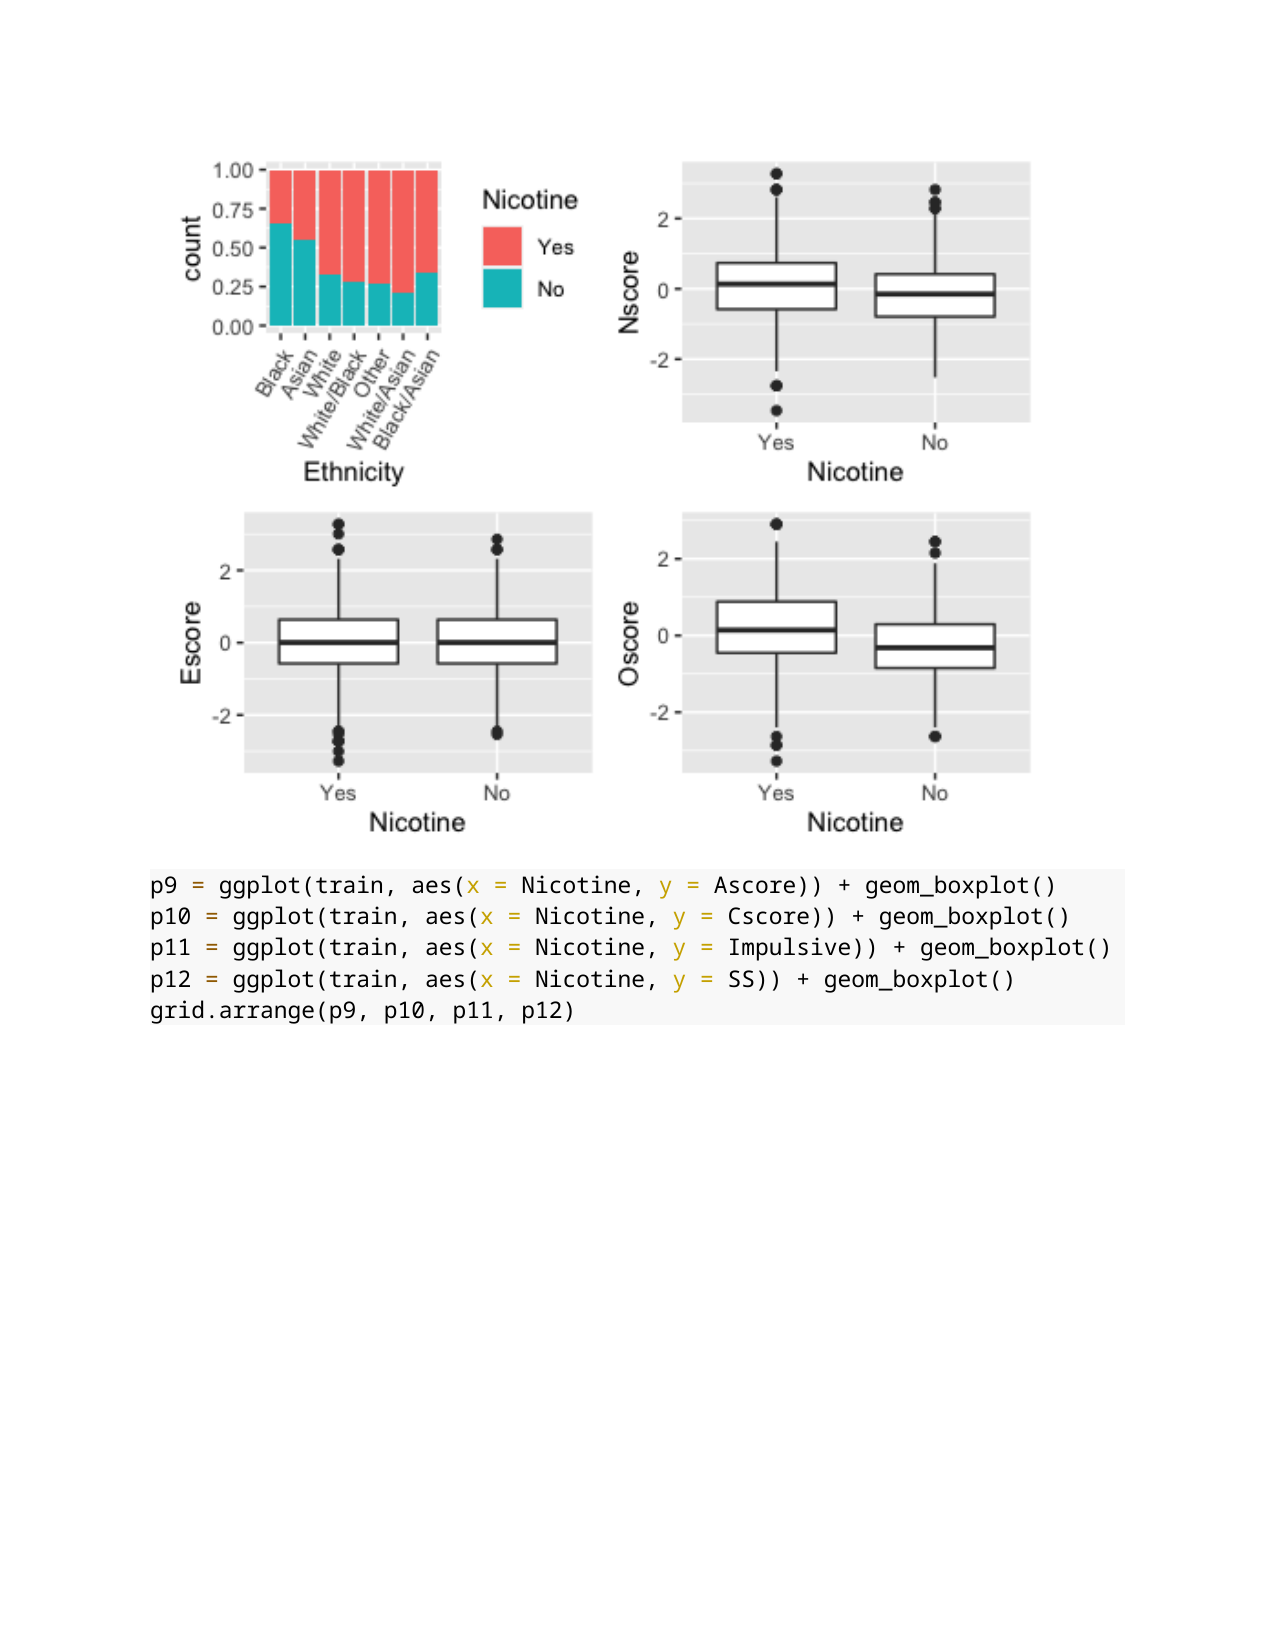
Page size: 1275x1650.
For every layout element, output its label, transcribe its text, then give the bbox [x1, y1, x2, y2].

picture [168, 150, 1044, 850]
text p9 = ggplot(train, aes(x = Nicotine, y = Ascore)) + geom_boxplot() p10 = ggplot(train, aes(x = Nicotine, y = Cscore)) + geom_boxplot() p11 = ggplot(train, aes(x = Nicotine, y = Impulsive)) + geom_boxplot() p12 = ggplot(train, aes(x = Nicotine, y = SS)) + geom_boxplot() grid.arrange(p9, p10, p11, p12) [150, 869, 1125, 1025]
